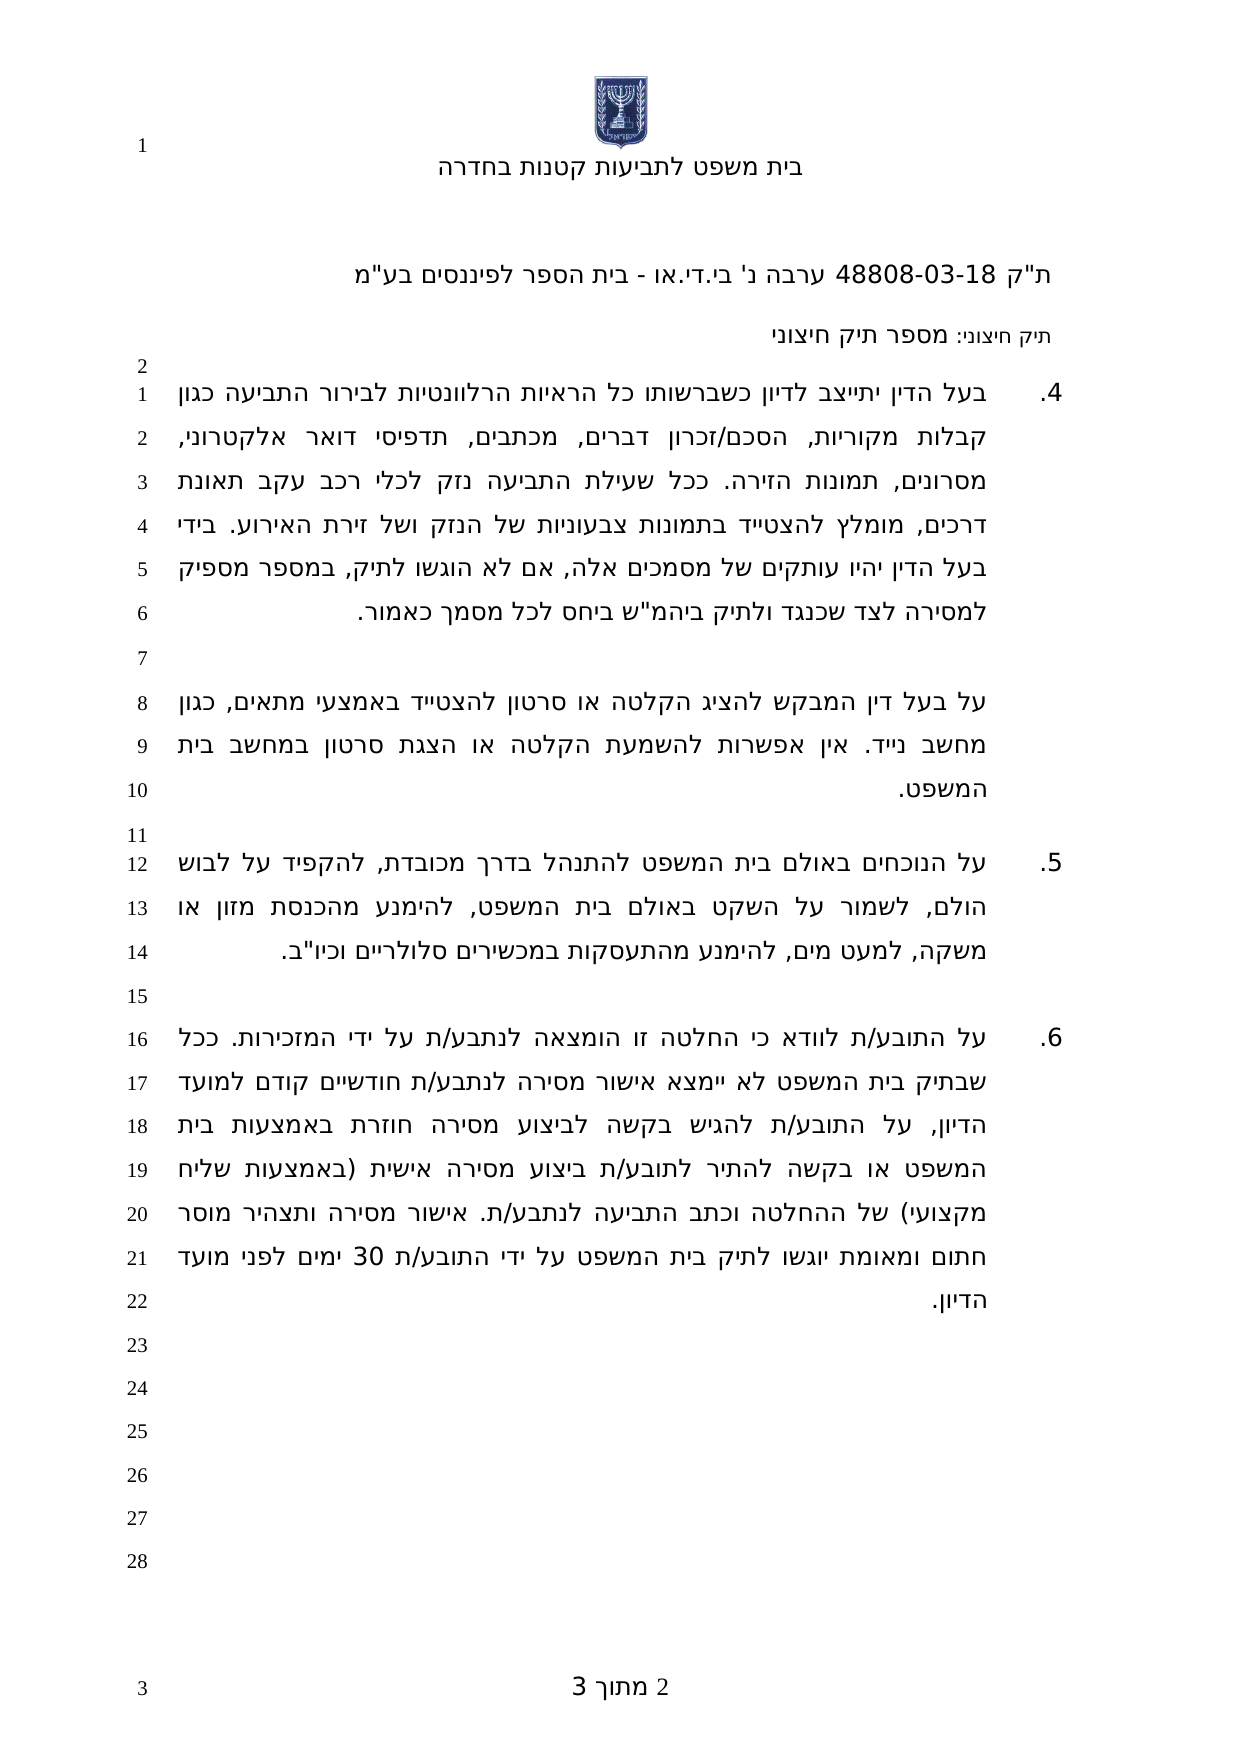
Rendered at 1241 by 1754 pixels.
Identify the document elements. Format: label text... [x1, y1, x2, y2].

text 6. על התובע/ת לוודא כי החלטה זו הומצאה לנתבע/ת על ידי המזכירות. ככל שבתיק בית המשפט לא יימצא אישור מסירה לנתבע/ת חודשיים קודם למועד הדיון, על התובע/ת להגיש בקשה לביצוע מסירה חוזרת באמצעות בית המשפט או בקשה להתיר לתובע/ת ביצוע מסירה אישית (באמצעות שליח מקצועי) של ההחלטה וכתב התביעה לנתבע/ת. אישור מסירה ותצהיר מוסר חתום ומאומת יוגשו לתיק בית המשפט על ידי התובע/ת 30 ימים לפני מועד הדיון. [177, 1023, 1063, 1315]
text 4. בעל הדין יתייצב לדיון כשברשותו כל הראיות הרלוונטיות לבירור התביעה כגון קבלות מקוריות, הסכם/זכרון דברים, מכתבים, תדפיסי דואר אלקטרוני, מסרונים, תמונות הזירה. ככל שעילת התביעה נזק לכלי רכב עקב תאונת דרכים, מומלץ להצטייד בתמונות צבעוניות של הנזק ושל זירת האירוע. בידי בעל הדין יהיו עותקים של מסמכים אלה, אם לא הוגשו לתיק, במספר מספיק למסירה לצד שכנגד ולתיק ביהמ"ש ביחס לכל מסמך כאמור. [177, 379, 1063, 627]
text 5. על הנוכחים באולם בית המשפט להתנהל בדרך מכובדת, להקפיד על לבוש הולם, לשמור על השקט באולם בית המשפט, להימנע מהכנסת מזון או משקה, למעט מים, להימנע מהתעסקות במכשירים סלולריים וכיו"ב. [177, 849, 1063, 965]
picture [589, 75, 651, 152]
text על בעל דין המבקש להציג הקלטה או סרטון להצטייד באמצעי מתאים, כגון מחשב נייד. אין אפשרות להשמעת הקלטה או הצגת סרטון במחשב בית המשפט. [177, 687, 988, 803]
